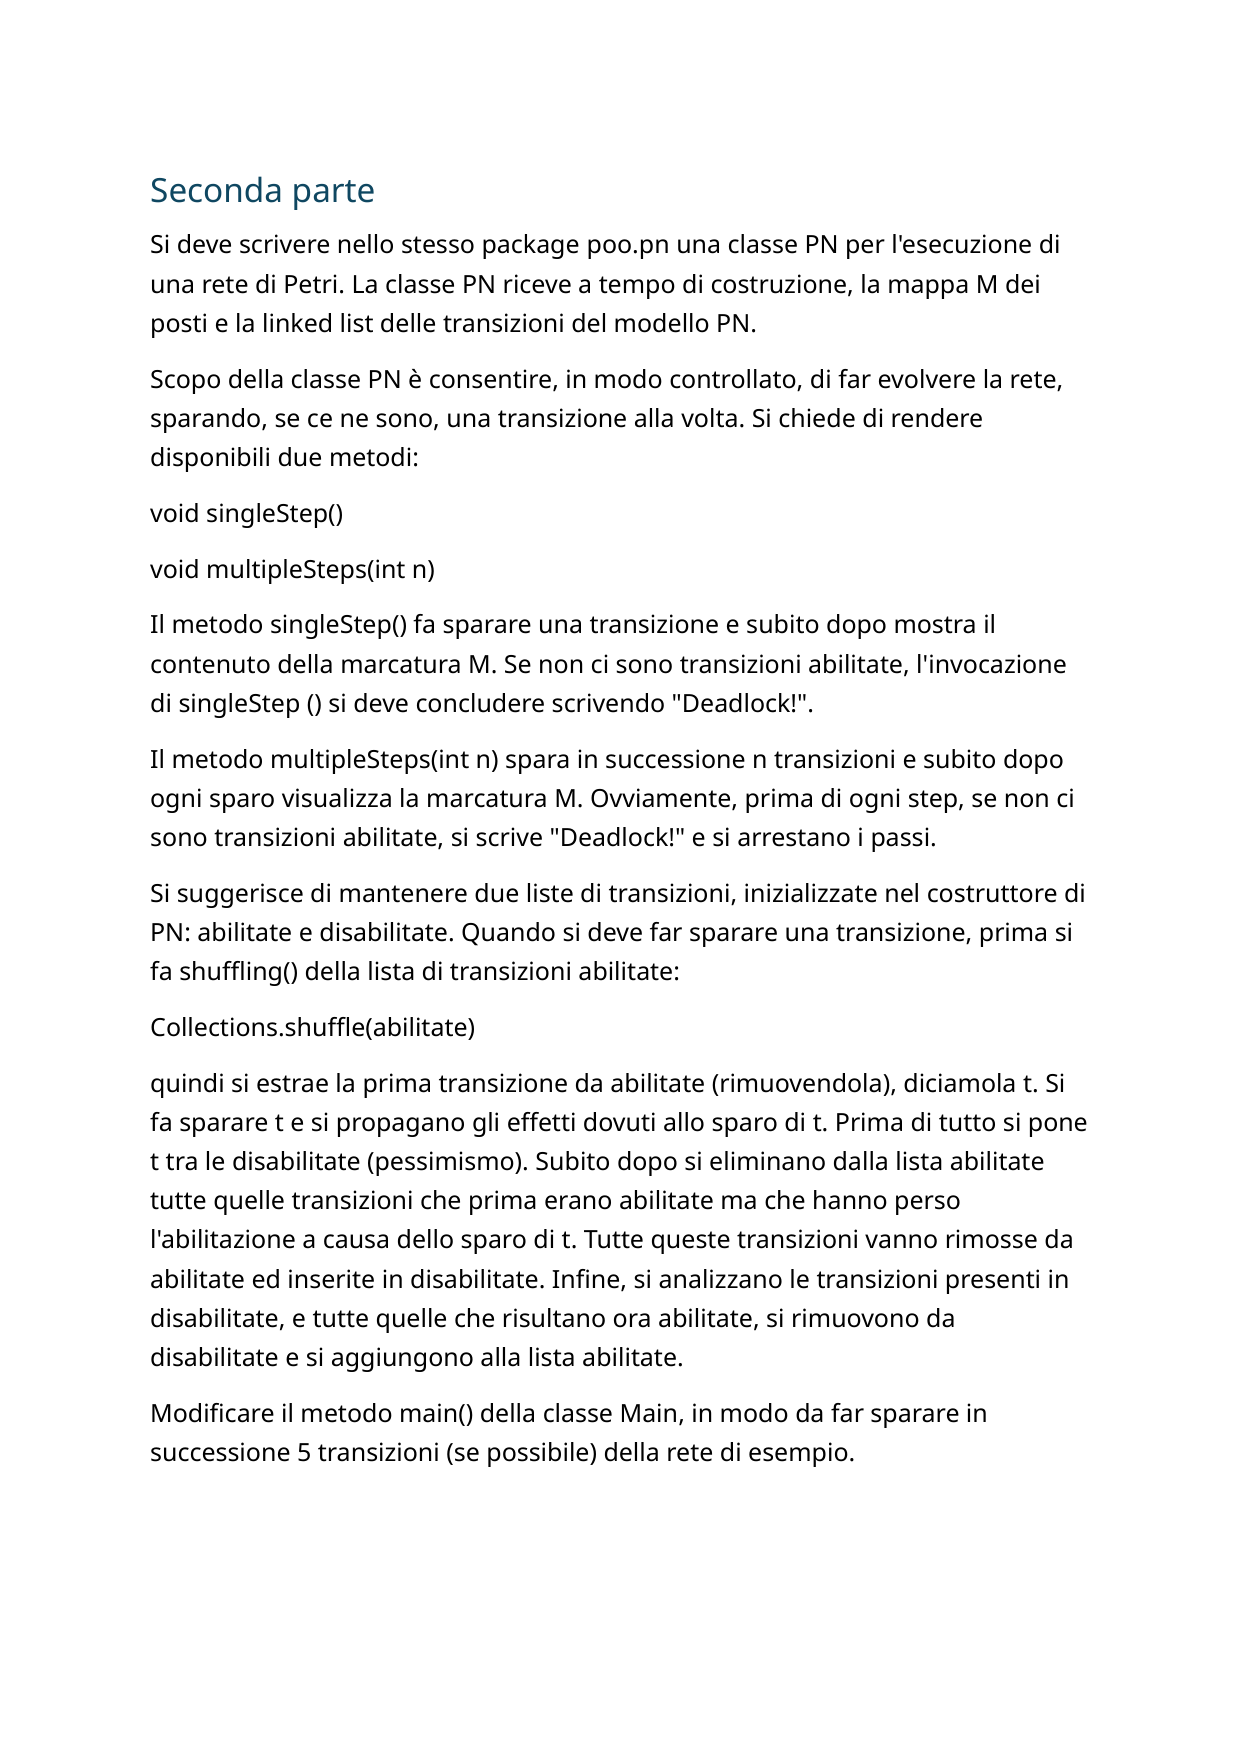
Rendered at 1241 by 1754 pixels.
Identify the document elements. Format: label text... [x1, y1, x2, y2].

text quindi si estrae la prima transizione da abilitate (rimuovendola), diciamola t. Si fa sparare t e si propagano gli effetti dovuti allo sparo di t. Prima di tutto si pone t tra le disabilitate (pessimismo). Subito dopo si eliminano dalla lista abilitate tutte quelle transizioni che prima erano abilitate ma che hanno perso l'abilitazione a causa dello sparo di t. Tutte queste transizioni vanno rimosse da abilitate ed inserite in disabilitate. Infine, si analizzano le transizioni presenti in disabilitate, e tutte quelle che risultano ora abilitate, si rimuovono da disabilitate e si aggiungono alla lista abilitate. [150, 1066, 1090, 1374]
text Si deve scrivere nello stesso package poo.pn una classe PN per l'esecuzione di una rete di Petri. La classe PN riceve a tempo di costruzione, la mappa M dei posti e la linked list delle transizioni del modello PN. [150, 227, 1090, 339]
text Scopo della classe PN è consentire, in modo controllato, di far evolvere la rete, sparando, se ce ne sono, una transizione alla volta. Si chiede di rendere disponibili due metodi: [150, 361, 1090, 474]
text void multipleSteps(int n) [150, 551, 1090, 585]
text Modificare il metodo main() della classe Main, in modo da far sparare in successione 5 transizioni (se possibile) della rete di esempio. [150, 1396, 1090, 1469]
text Il metodo singleStep() fa sparare una transizione e subito dopo mostra il contenuto della marcatura M. Se non ci sono transizioni abilitate, l'invocazione di singleStep () si deve concludere scrivendo "Deadlock!". [150, 607, 1090, 719]
text Si suggerisce di mantenere due liste di transizioni, inizializzate nel costruttore di PN: abilitate e disabilitate. Quando si deve far sparare una transizione, prima si fa shuffling() della lista di transizioni abilitate: [150, 876, 1090, 988]
text Il metodo multipleSteps(int n) spara in successione n transizioni e subito dopo ogni sparo visualizza la marcatura M. Ovviamente, prima di ogni step, se non ci sono transizioni abilitate, si scrive "Deadlock!" e si arrestano i passi. [150, 741, 1090, 854]
text void singleStep() [150, 496, 1090, 529]
text Collections.shuffle(abilitate) [150, 1010, 1090, 1044]
subtitle Seconda parte [150, 167, 1090, 212]
